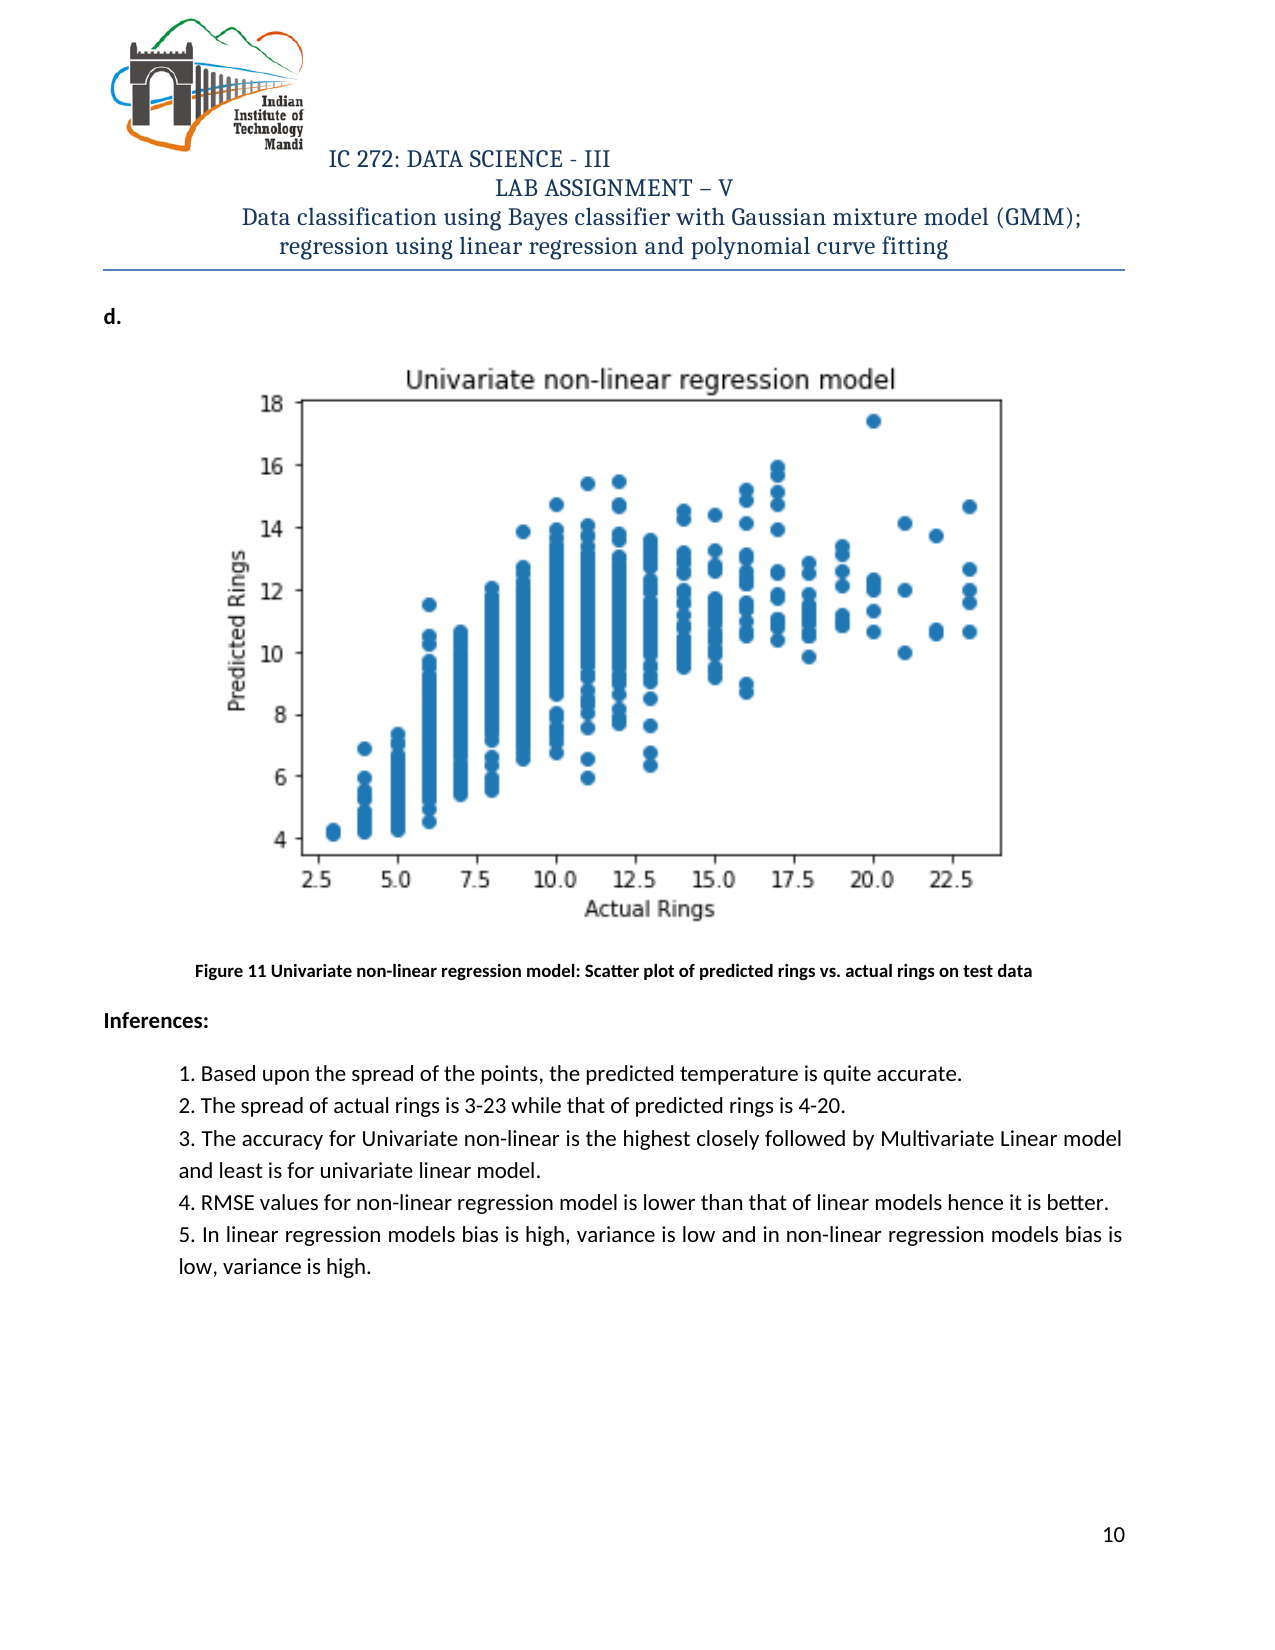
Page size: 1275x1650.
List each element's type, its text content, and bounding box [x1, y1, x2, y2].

list 4. RMSE values for non-linear regression model is lower than that of linear models hence it is better. [178, 1188, 1125, 1216]
list 3. The accuracy for Univariate non-linear is the highest closely followed by Multivariate Linear model and least is for univariate linear model. [178, 1124, 1125, 1184]
picture [103, 0, 313, 168]
picture [216, 355, 1013, 934]
text Figure 11 Univariate non-linear regression model: Scatter plot of predicted rings vs. actual rings on test data [103, 959, 1125, 982]
list 1. Based upon the spread of the points, the predicted temperature is quite accurate. [178, 1059, 1125, 1087]
text Inferences: [103, 1006, 1125, 1034]
list 5. In linear regression models bias is high, variance is low and in non-linear regression models bias is low, variance is high. [178, 1220, 1125, 1280]
text d. [103, 302, 1125, 330]
list 2. The spread of actual rings is 3-23 while that of predicted rings is 4-20. [178, 1091, 1125, 1119]
